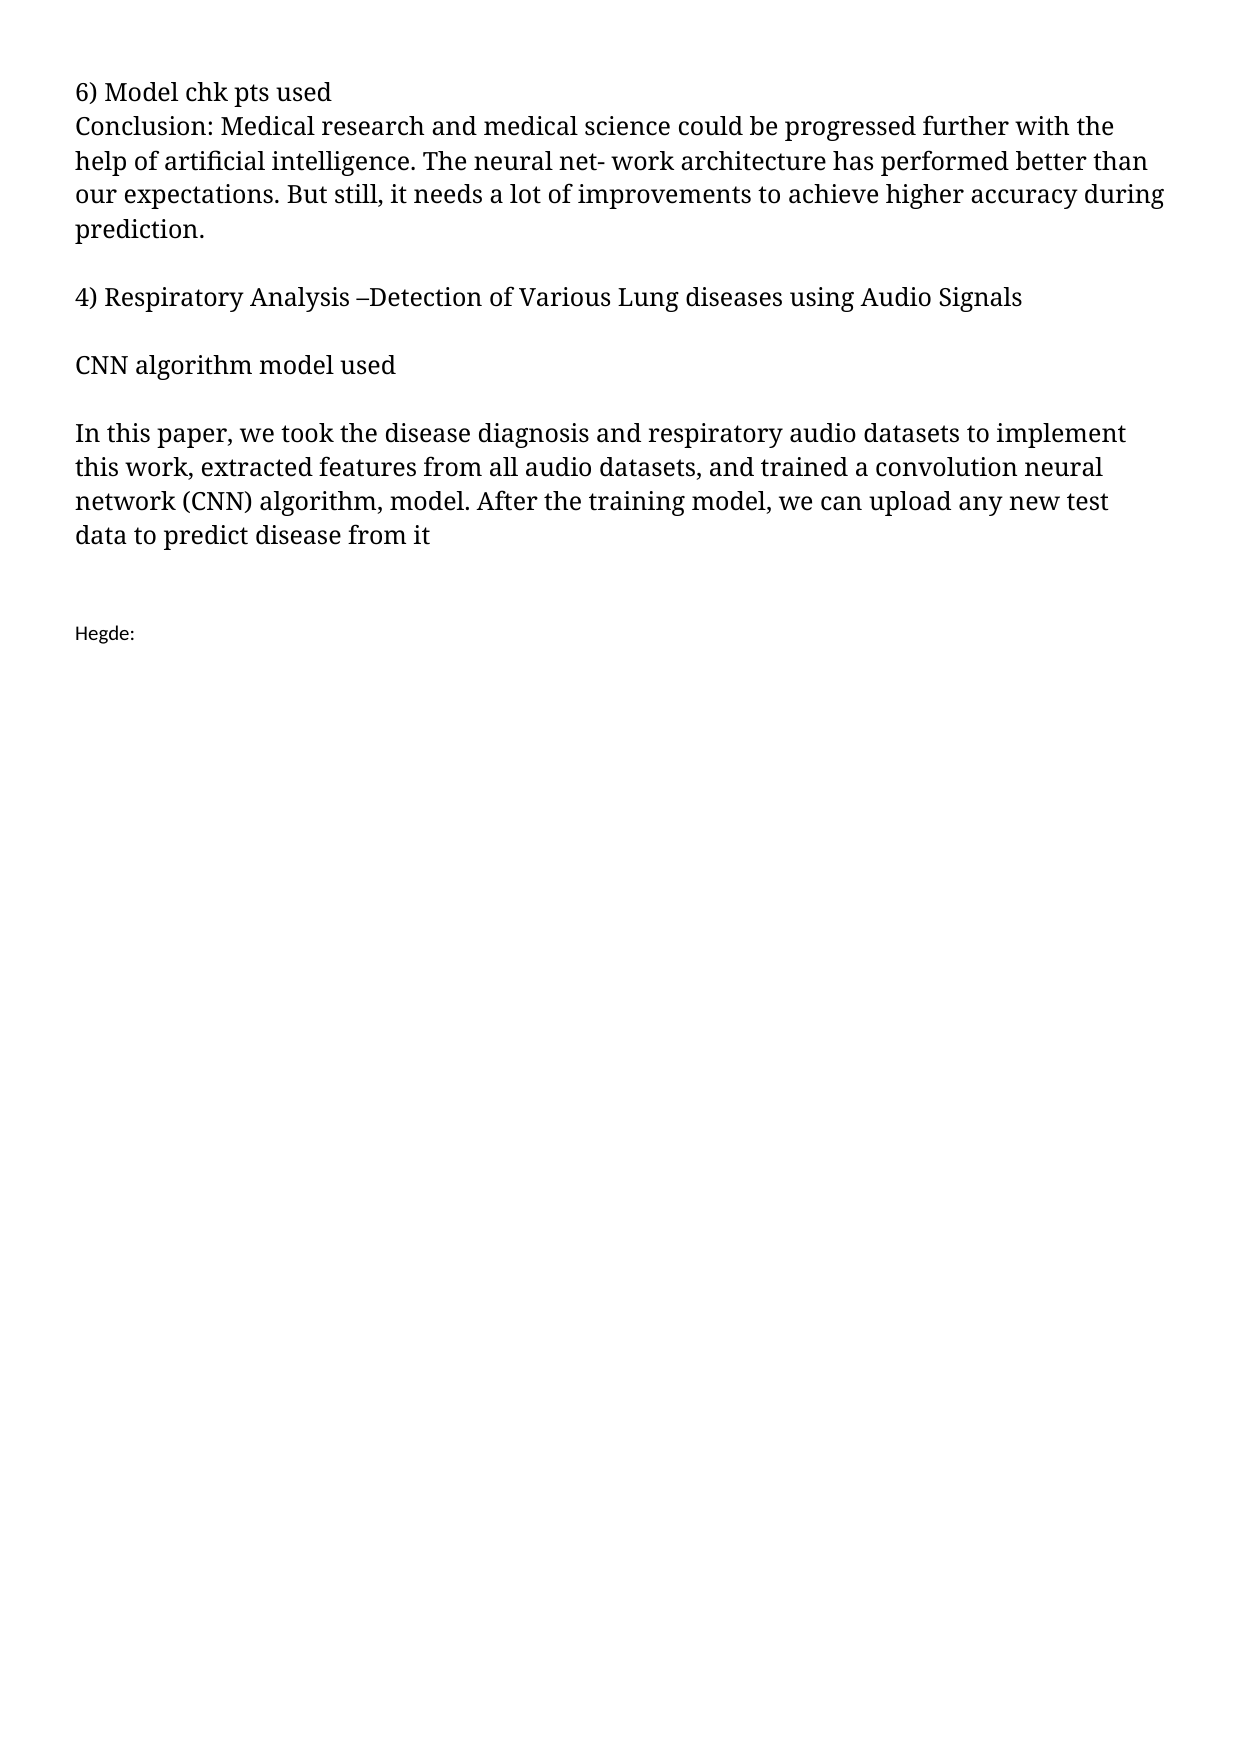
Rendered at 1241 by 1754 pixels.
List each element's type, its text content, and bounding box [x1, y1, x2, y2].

list Respiratory Analysis –Detection of Various Lung diseases using Audio Signals [75, 279, 1165, 313]
list Conclusion: Medical research and medical science could be progressed further with the help of artificial intelligence. The neural net- work architecture has performed better than our expectations. But still, it needs a lot of improvements to achieve higher accuracy during prediction. [75, 109, 1165, 245]
list Model chk pts used [75, 75, 1165, 109]
list In this paper, we took the disease diagnosis and respiratory audio datasets to implement this work, extracted features from all audio datasets, and trained a convolution neural network (CNN) algorithm, model. After the training model, we can upload any new test data to predict disease from it [75, 416, 1165, 552]
text Hegde: [75, 620, 1165, 645]
list CNN algorithm model used [75, 347, 1165, 382]
